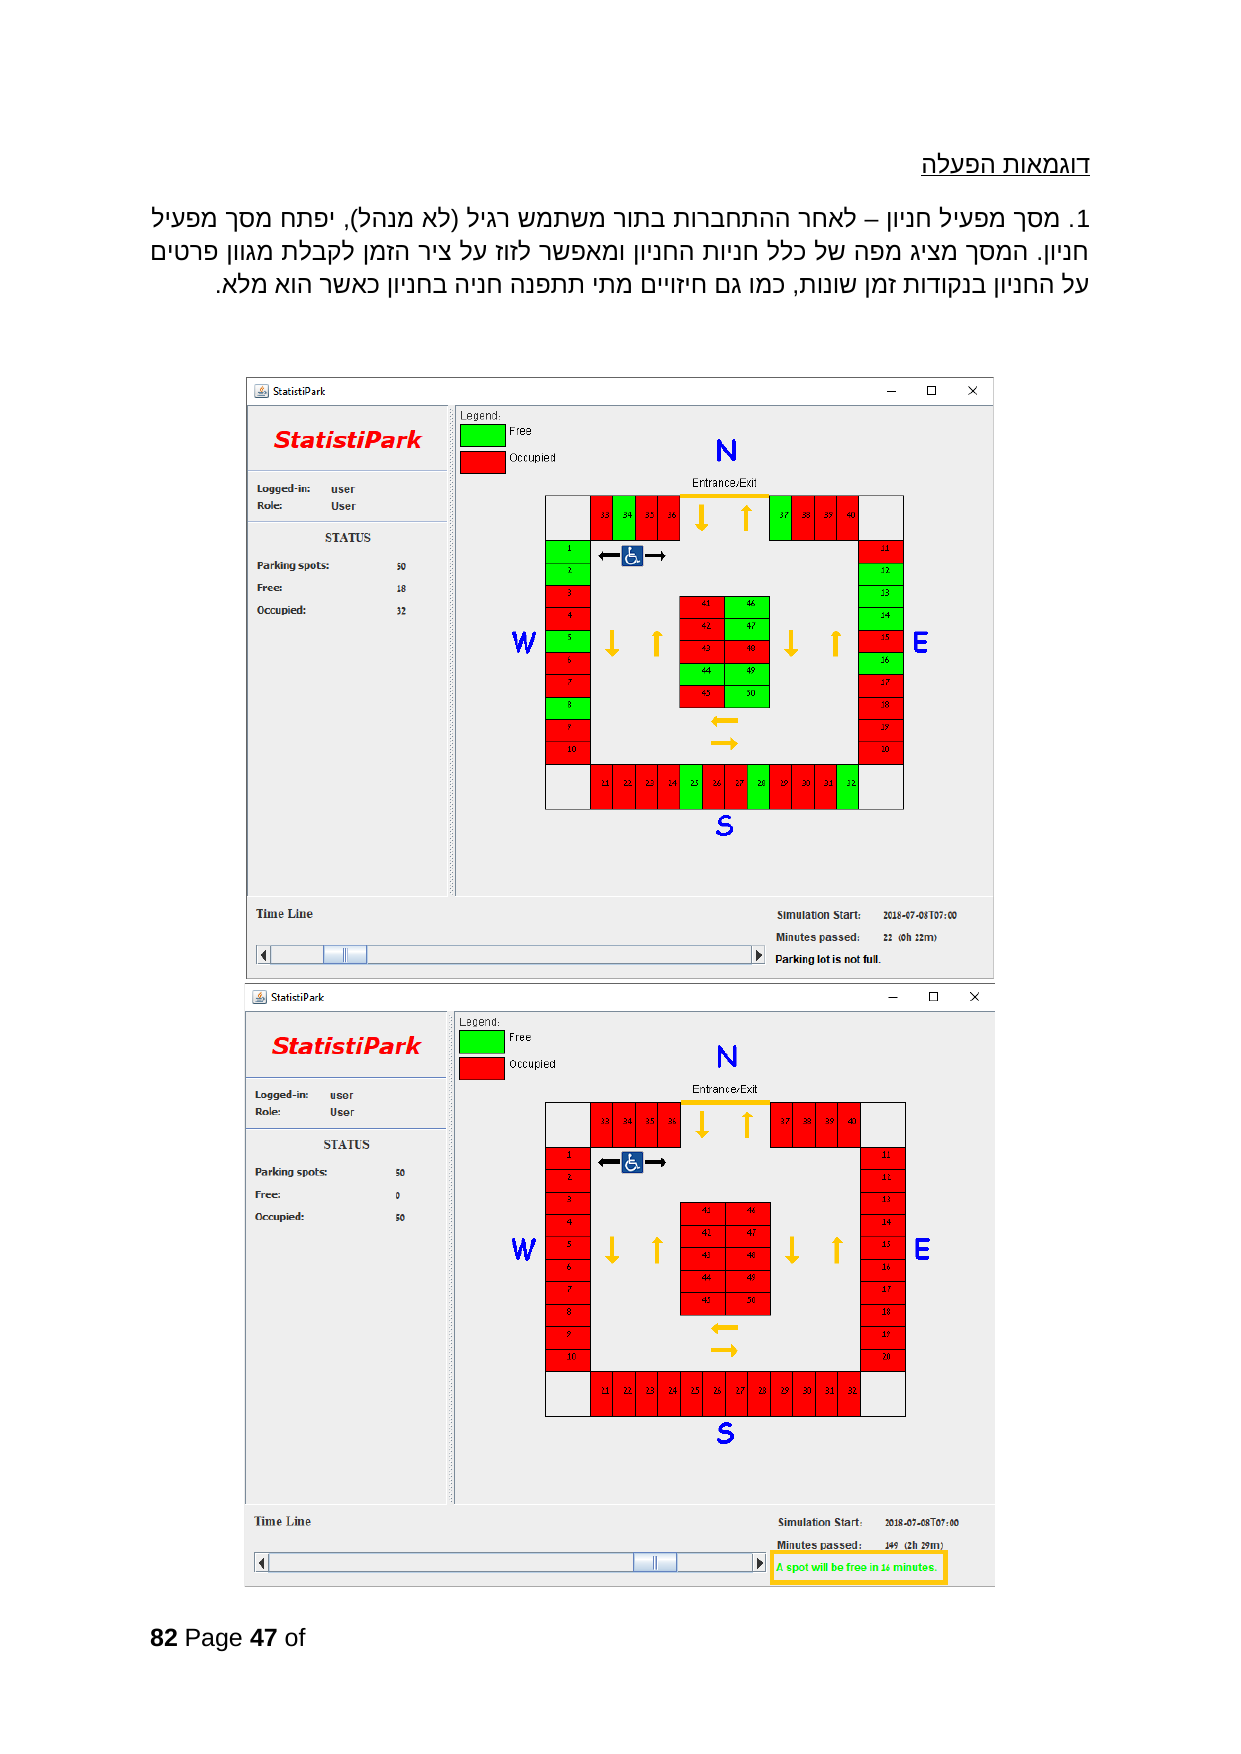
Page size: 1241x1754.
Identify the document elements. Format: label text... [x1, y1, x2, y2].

picture [244, 983, 995, 1587]
picture [246, 377, 994, 979]
text דוגמאות הפעלה [150, 150, 1090, 179]
text 1. מסך מפעיל חניון – לאחר ההתחברות בתור משתמש רגיל (לא מנהל), יפתח מסך מפעיל חניון. המסך מציג מפה של כלל חניות החניון ומאפשר לזוז על ציר הזמן לקבלת מגוון פרטים על החניון בנקודות זמן שונות, כמו גם חיזויים מתי תתפנה חניה בחניון כאשר הוא מלא. [150, 204, 1090, 299]
